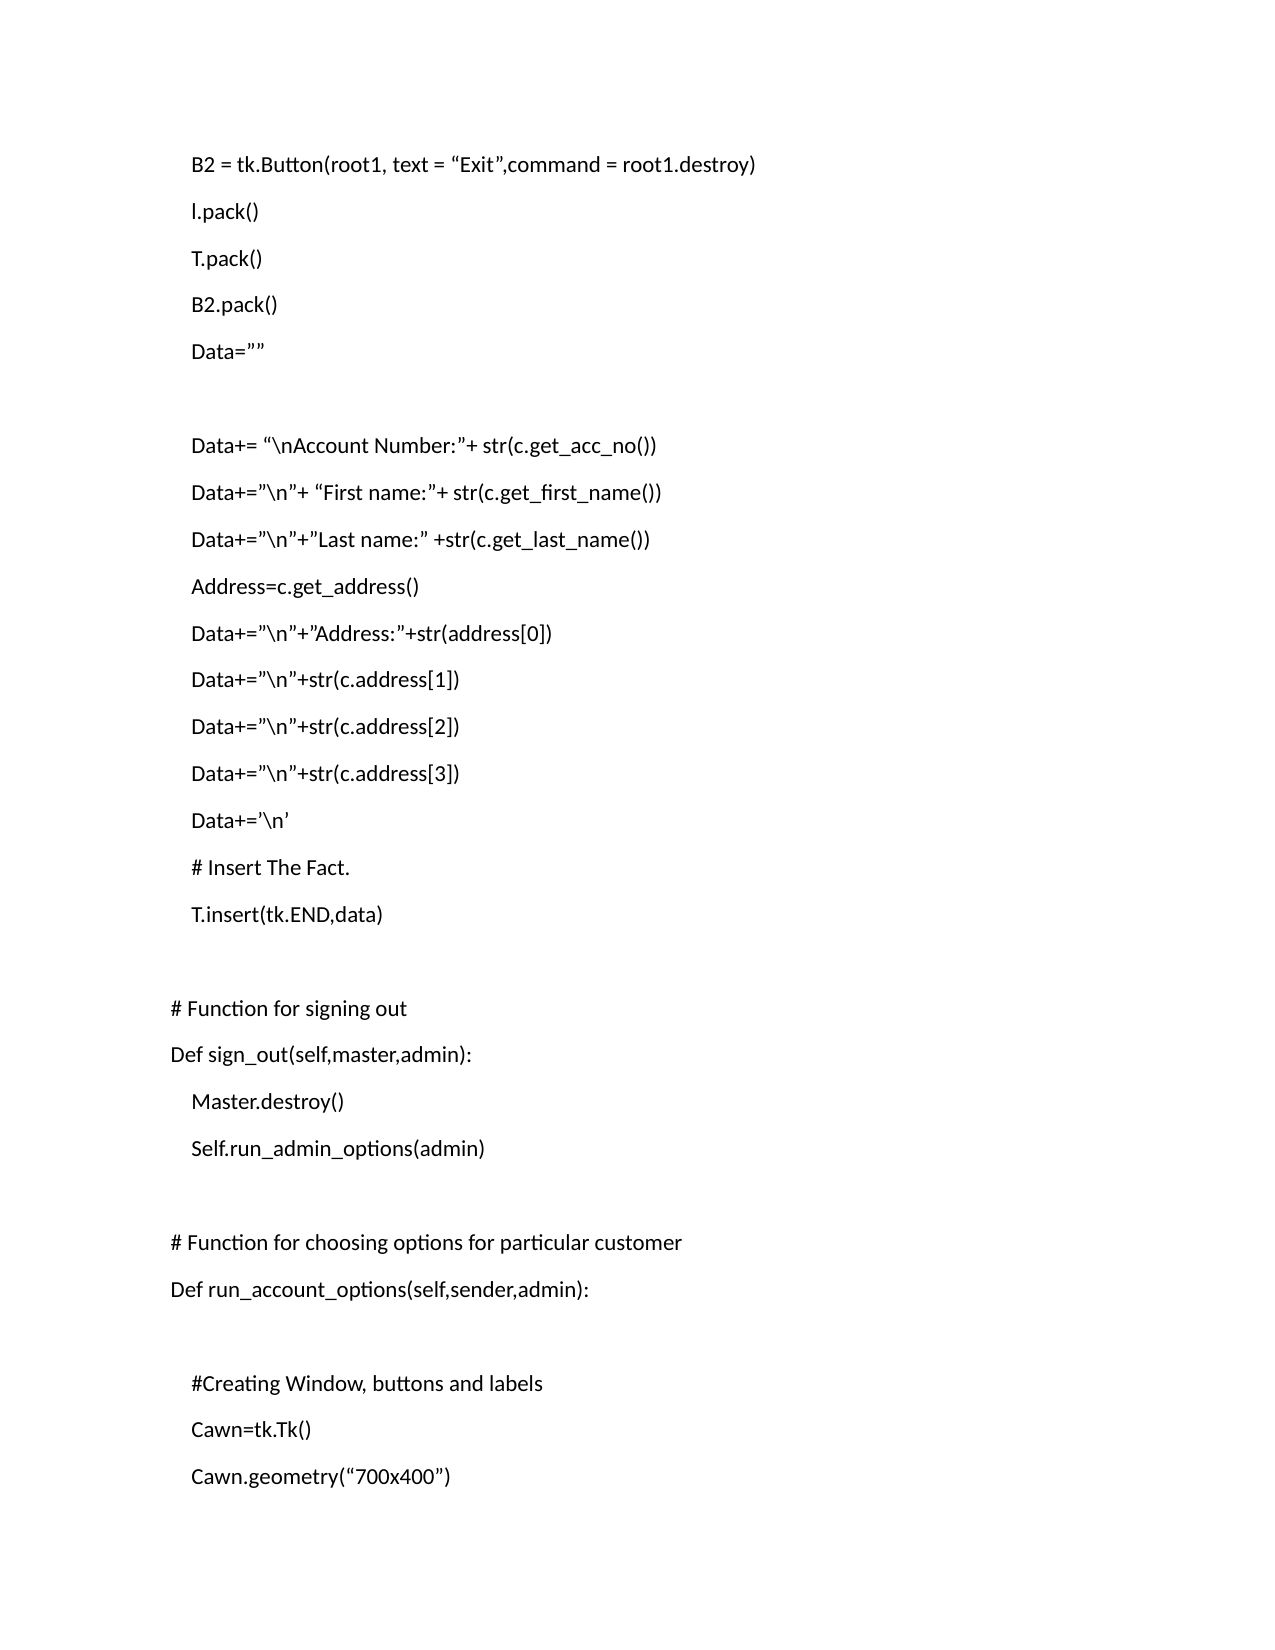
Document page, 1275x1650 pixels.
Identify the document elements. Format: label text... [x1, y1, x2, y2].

text Data+=’\n’ [150, 806, 1125, 834]
text Data+=”\n”+str(c.address[3]) [150, 759, 1125, 787]
text Data+=”\n”+str(c.address[2]) [150, 712, 1125, 741]
text Self.run_admin_options(admin) [150, 1134, 1125, 1162]
text # Insert The Fact. [150, 853, 1125, 881]
text #Creating Window, buttons and labels [150, 1369, 1125, 1397]
text # Function for choosing options for particular customer [150, 1228, 1125, 1256]
text Data+=”\n”+”Last name:” +str(c.get_last_name()) [150, 525, 1125, 553]
text B2 = tk.Button(root1, text = “Exit”,command = root1.destroy) [150, 150, 1125, 178]
text T.pack() [150, 244, 1125, 272]
text Data+= “\nAccount Number:”+ str(c.get_acc_no()) [150, 431, 1125, 459]
text Data+=”\n”+ “First name:”+ str(c.get_first_name()) [150, 478, 1125, 506]
text Data=”” [150, 337, 1125, 366]
text Data+=”\n”+str(c.address[1]) [150, 666, 1125, 694]
text Cawn=tk.Tk() [150, 1416, 1125, 1444]
text Def sign_out(self,master,admin): [150, 1041, 1125, 1069]
text l.pack() [150, 197, 1125, 225]
text # Function for signing out [150, 994, 1125, 1022]
text Master.destroy() [150, 1087, 1125, 1116]
text Data+=”\n”+”Address:”+str(address[0]) [150, 619, 1125, 647]
text B2.pack() [150, 291, 1125, 319]
text T.insert(tk.END,data) [150, 900, 1125, 928]
text Cawn.geometry(“700x400”) [150, 1462, 1125, 1491]
text Def run_account_options(self,sender,admin): [150, 1275, 1125, 1303]
text Address=c.get_address() [150, 572, 1125, 600]
